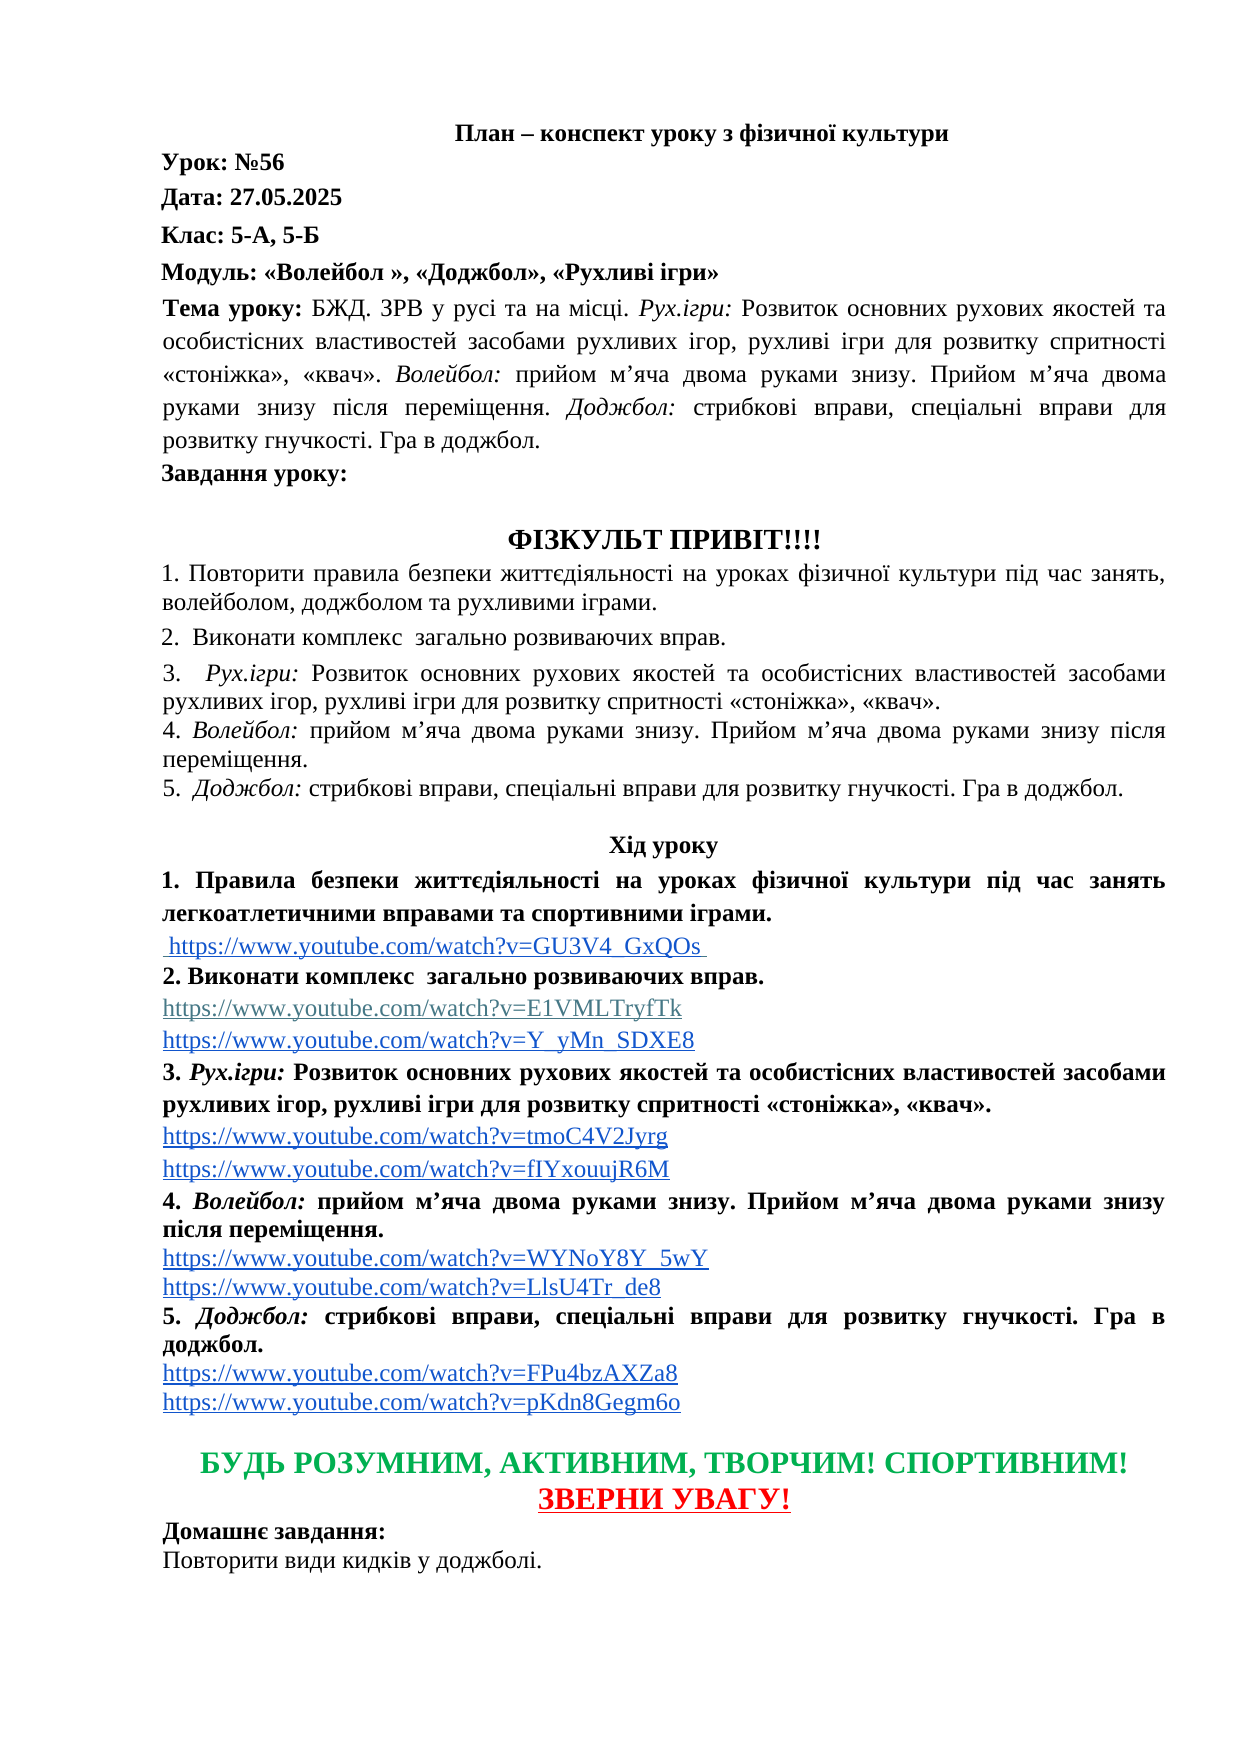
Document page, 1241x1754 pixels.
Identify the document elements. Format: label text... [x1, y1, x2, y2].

text Хід уроку [161, 830, 1166, 859]
text ФІЗКУЛЬТ ПРИВІТ!!!! [162, 522, 1167, 556]
text Клас: 5-А, 5-Б [161, 220, 1167, 248]
text 2. Виконати комплекс загально розвиваючих вправ. [162, 961, 1167, 990]
text 5. Доджбол: стрибкові вправи, спеціальні вправи для розвитку гнучкості. Гра в доджбол. [162, 773, 1167, 801]
text https://www.youtube.com/watch?v=FPu4bzAXZa8 [162, 1358, 1167, 1387]
text Домашнє завдання: [162, 1516, 1167, 1545]
text https://www.youtube.com/watch?v=tmoC4V2Jyrg [162, 1121, 1167, 1150]
text 2. Виконати комплекс загально розвиваючих вправ. [161, 622, 1057, 651]
text https://www.youtube.com/watch?v=LlsU4Tr_de8 [162, 1272, 1167, 1301]
text https://www.youtube.com/watch?v=Y_yMn_SDXE8 [162, 1025, 1167, 1054]
text 1. Правила безпеки життєдіяльності на уроках фізичної культури під час занять легкоатлетичними вправами та спортивними іграми. [161, 865, 1167, 926]
text 4. Волейбол: прийом м’яча двома руками знизу. Прийом м’яча двома руками знизу після переміщення. [162, 715, 1167, 773]
text Тема уроку: БЖД. ЗРВ у русі та на місці. Рух.ігри: Розвиток основних рухових якостей та особистісних властивостей засобами рухливих ігор, рухливі ігри для розвитку спритності «стоніжка», «квач». Волейбол: прийом м’яча двома руками знизу. Прийом м’яча двома руками знизу після переміщення. Доджбол: стрибкові вправи, спеціальні вправи для розвитку гнучкості. Гра в доджбол. [162, 293, 1167, 453]
text План – конспект уроку з фізичної культури [237, 118, 1167, 147]
text 1. Повторити правила безпеки життєдіяльності на уроках фізичної культури під час занять, волейболом, доджболом та рухливими іграми. [161, 558, 1167, 616]
text https://www.youtube.com/watch?v=GU3V4_GxQOs [162, 931, 1167, 959]
text Дата: 27.05.2025 [161, 182, 1167, 211]
text Модуль: «Волейбол », «Доджбол», «Рухливі ігри» [161, 257, 1167, 286]
text БУДЬ РОЗУМНИМ, АКТИВНИМ, ТВОРЧИМ! СПОРТИВНИМ! [162, 1444, 1167, 1481]
text 3. Рух.ігри: Розвиток основних рухових якостей та особистісних властивостей засобами рухливих ігор, рухливі ігри для розвитку спритності «стоніжка», «квач». [162, 658, 1167, 715]
text Завдання уроку: [161, 458, 1167, 487]
text Урок: №56 [161, 147, 1167, 176]
text ЗВЕРНИ УВАГУ! [162, 1481, 1166, 1516]
text 3. Рух.ігри: Розвиток основних рухових якостей та особистісних властивостей засобами рухливих ігор, рухливі ігри для розвитку спритності «стоніжка», «квач». [162, 1057, 1167, 1118]
text https://www.youtube.com/watch?v=fIYxouujR6M [162, 1154, 1167, 1182]
text https://www.youtube.com/watch?v=WYNoY8Y_5wY [162, 1243, 1167, 1272]
text Повторити види кидків у доджболі. [162, 1545, 1167, 1574]
text 4. Волейбол: прийом м’яча двома руками знизу. Прийом м’яча двома руками знизу після переміщення. [162, 1186, 1167, 1243]
text https://www.youtube.com/watch?v=E1VMLTryfTk [162, 993, 1167, 1021]
text 5. Доджбол: стрибкові вправи, спеціальні вправи для розвитку гнучкості. Гра в доджбол. [162, 1301, 1167, 1358]
text https://www.youtube.com/watch?v=pKdn8Gegm6o [162, 1387, 1167, 1416]
